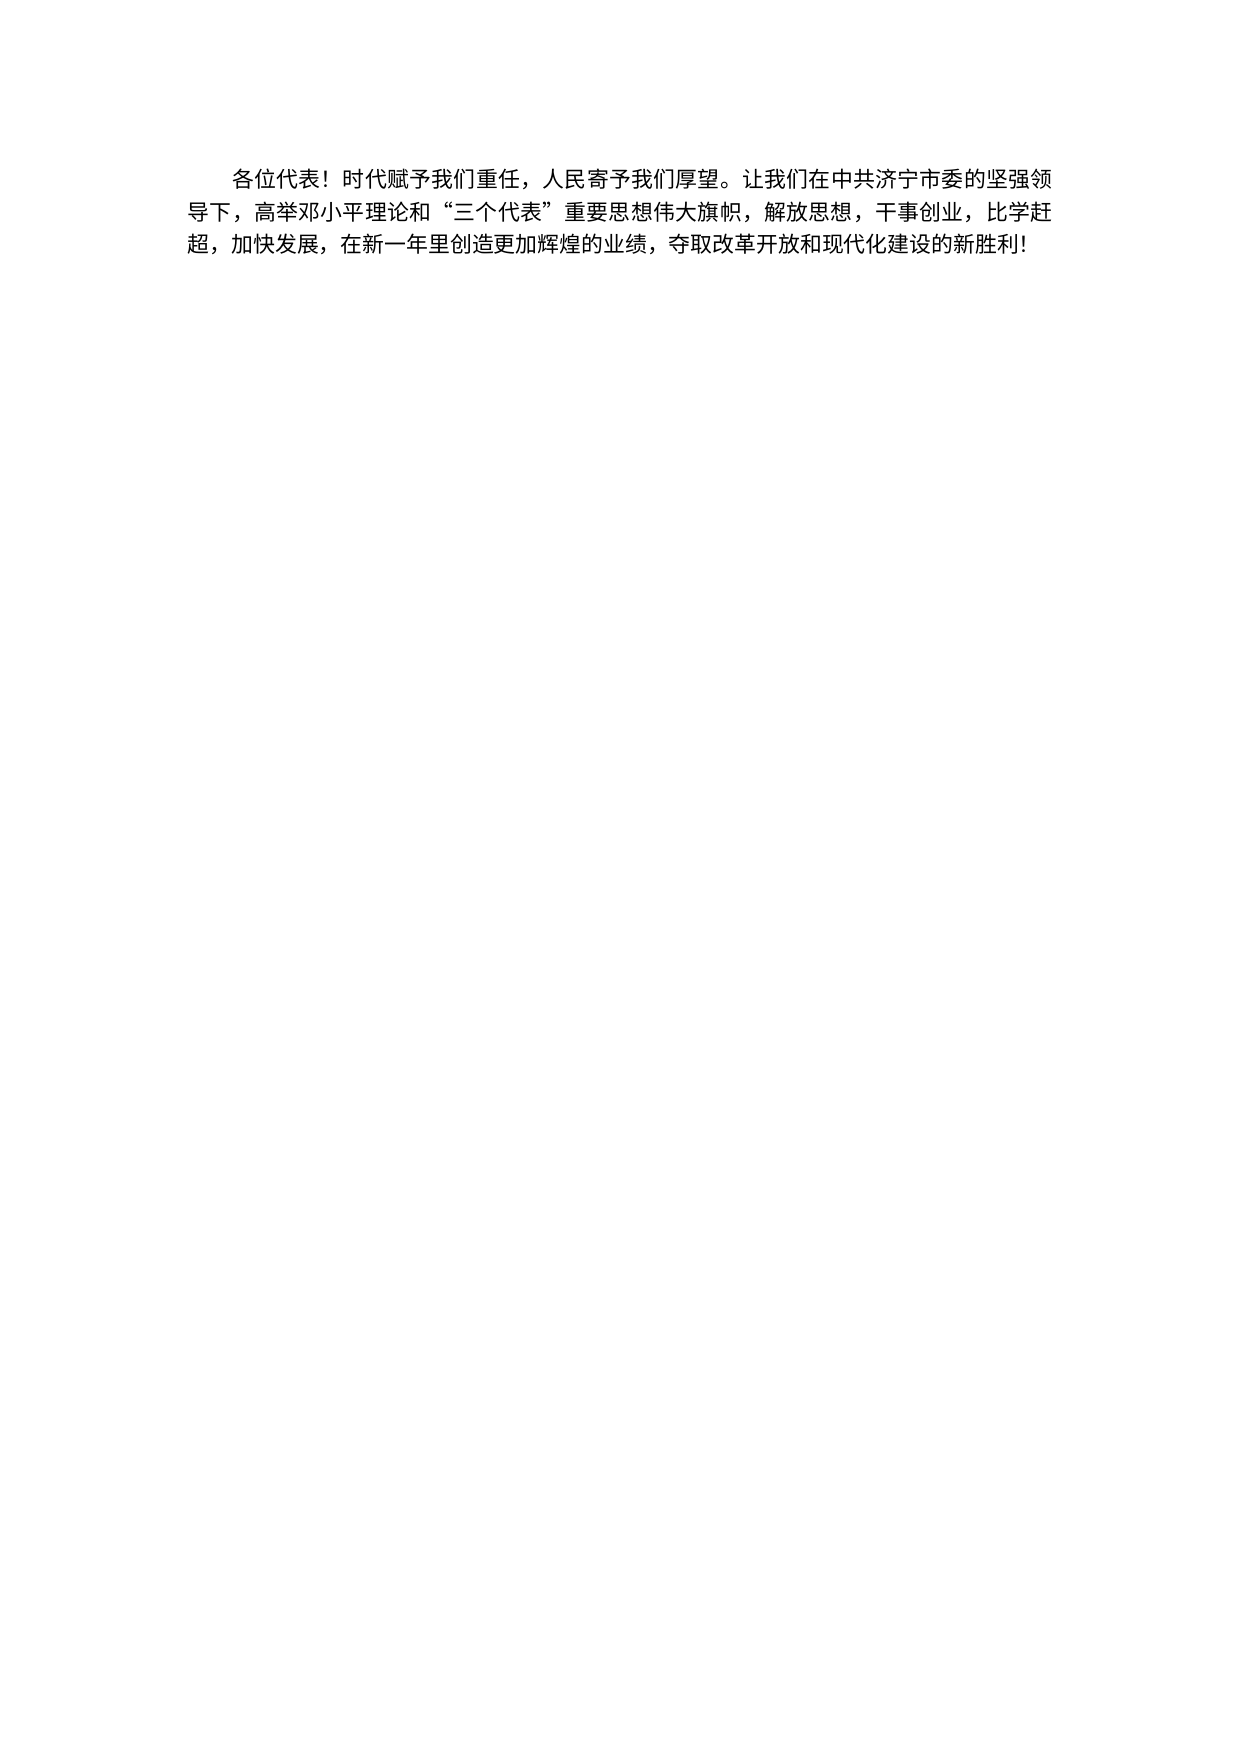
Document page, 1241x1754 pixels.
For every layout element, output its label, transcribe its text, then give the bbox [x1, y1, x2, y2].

text 各位代表！时代赋予我们重任，人民寄予我们厚望。让我们在中共济宁市委的坚强领导下，高举邓小平理论和“三个代表”重要思想伟大旗帜，解放思想，干事创业，比学赶超，加快发展，在新一年里创造更加辉煌的业绩，夺取改革开放和现代化建设的新胜利！ [187, 162, 1053, 259]
